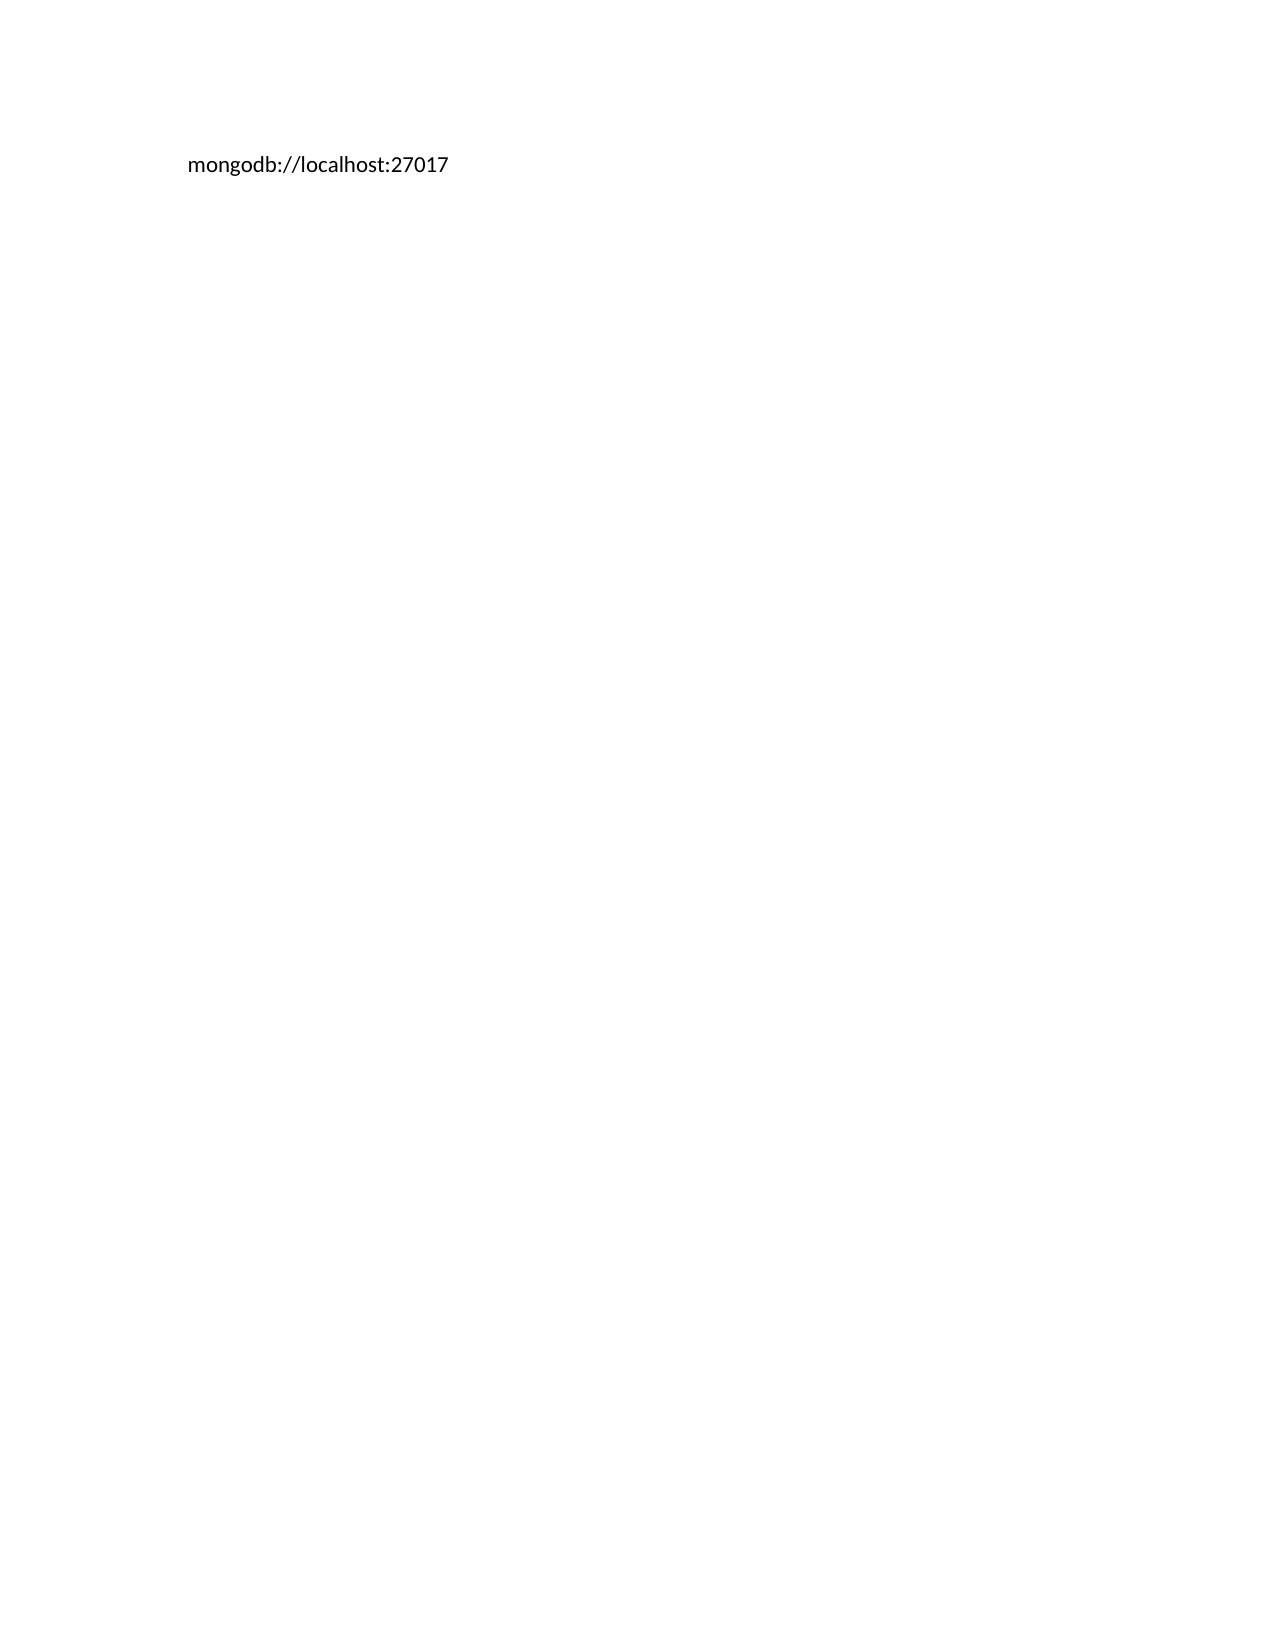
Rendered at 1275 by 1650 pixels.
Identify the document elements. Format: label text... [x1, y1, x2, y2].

text mongodb://localhost:27017 [187, 150, 1087, 178]
